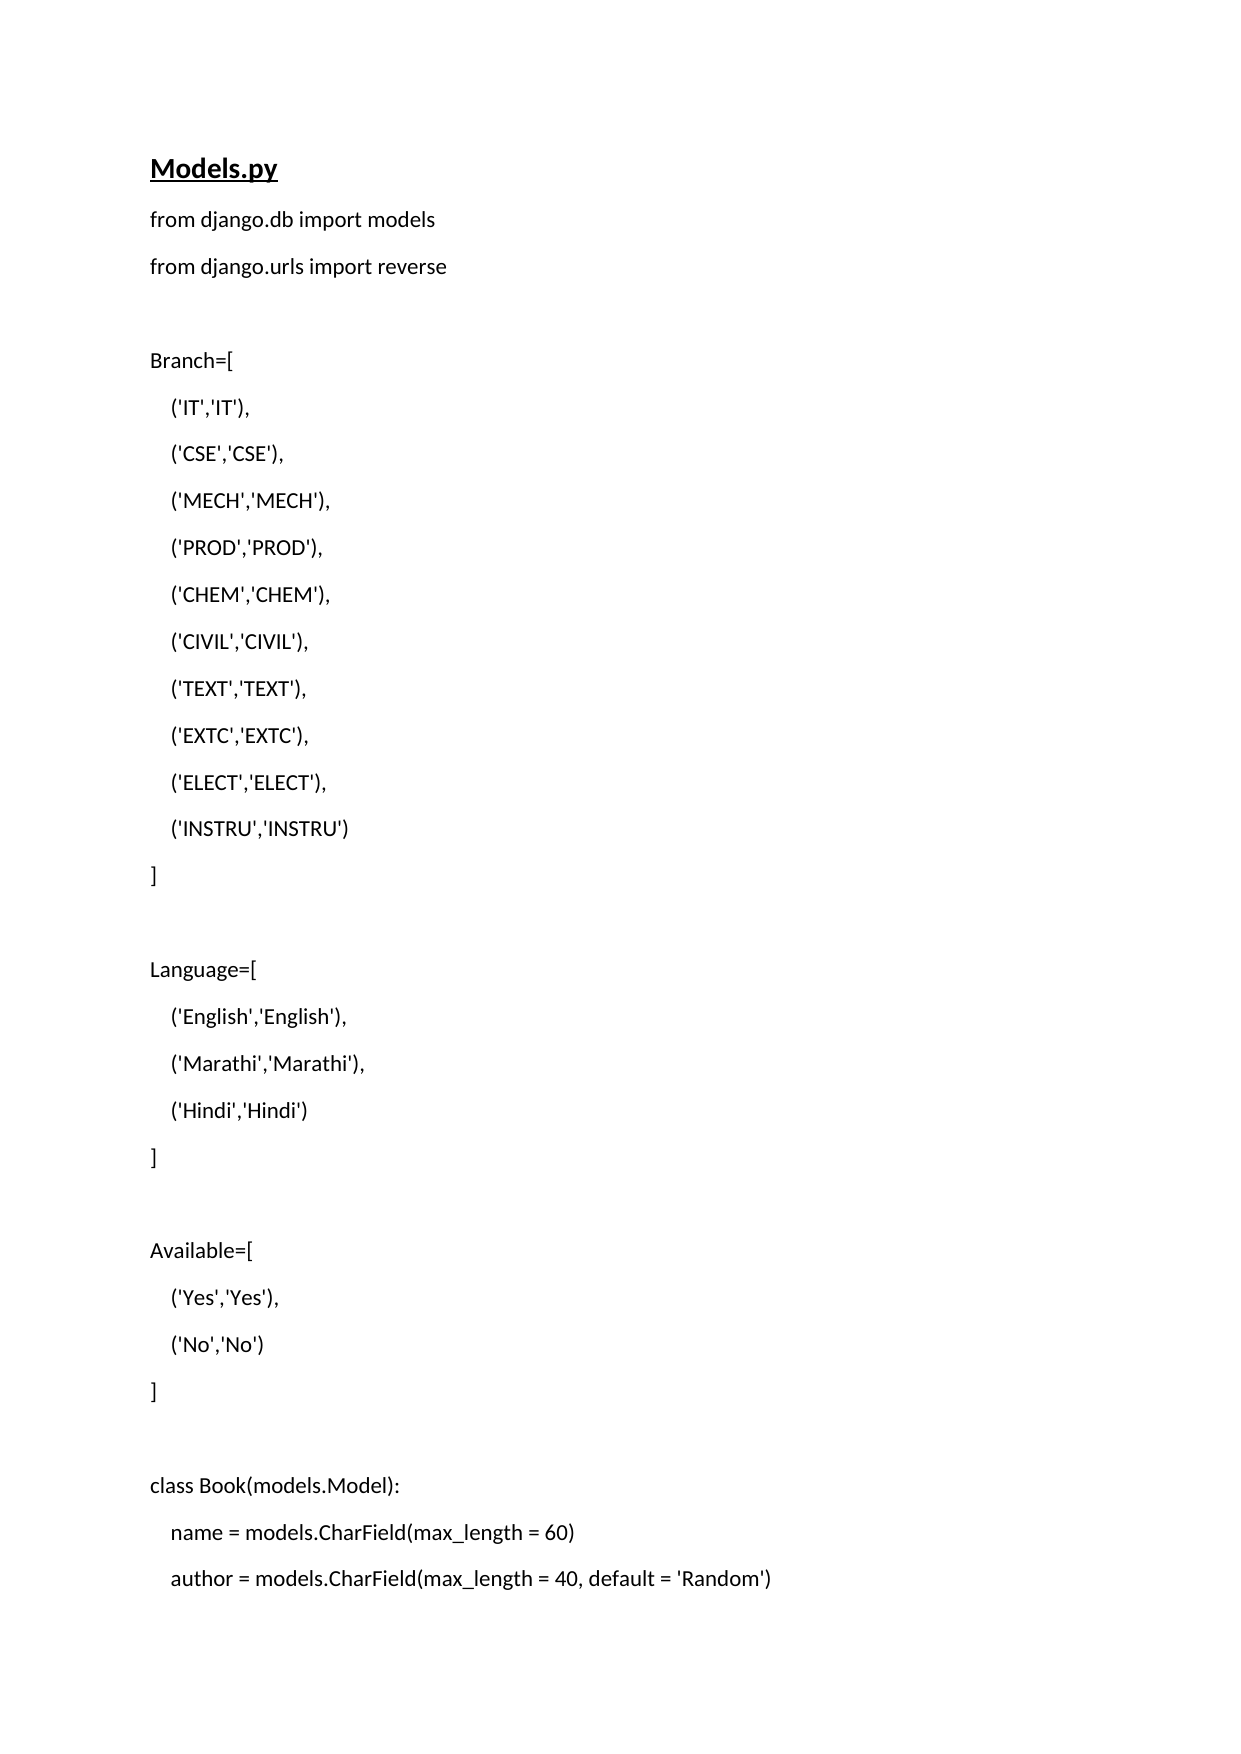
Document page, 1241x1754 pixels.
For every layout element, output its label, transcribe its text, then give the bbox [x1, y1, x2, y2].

text ] [150, 861, 1090, 889]
text ('CHEM','CHEM'), [150, 580, 1090, 608]
text ('MECH','MECH'), [150, 486, 1090, 514]
text ('IT','IT'), [150, 393, 1090, 421]
text ('TEXT','TEXT'), [150, 674, 1090, 702]
text name = models.CharField(max_length = 60) [150, 1518, 1090, 1546]
text ('Hindi','Hindi') [150, 1096, 1090, 1124]
text author = models.CharField(max_length = 40, default = 'Random') [150, 1564, 1090, 1592]
text ('Marathi','Marathi'), [150, 1049, 1090, 1077]
text Available=[ [150, 1236, 1090, 1264]
text Branch=[ [150, 346, 1090, 374]
text ('No','No') [150, 1330, 1090, 1358]
text ('PROD','PROD'), [150, 533, 1090, 561]
text ('Yes','Yes'), [150, 1283, 1090, 1311]
text ('English','English'), [150, 1002, 1090, 1030]
text Language=[ [150, 955, 1090, 983]
text Models.py [150, 150, 1090, 186]
text ('CIVIL','CIVIL'), [150, 627, 1090, 655]
text ('INSTRU','INSTRU') [150, 814, 1090, 842]
text ] [150, 1377, 1090, 1405]
text ] [150, 1143, 1090, 1171]
text ('CSE','CSE'), [150, 439, 1090, 467]
text from django.db import models [150, 205, 1090, 233]
text class Book(models.Model): [150, 1471, 1090, 1499]
text ('EXTC','EXTC'), [150, 721, 1090, 749]
text from django.urls import reverse [150, 252, 1090, 280]
text ('ELECT','ELECT'), [150, 768, 1090, 796]
